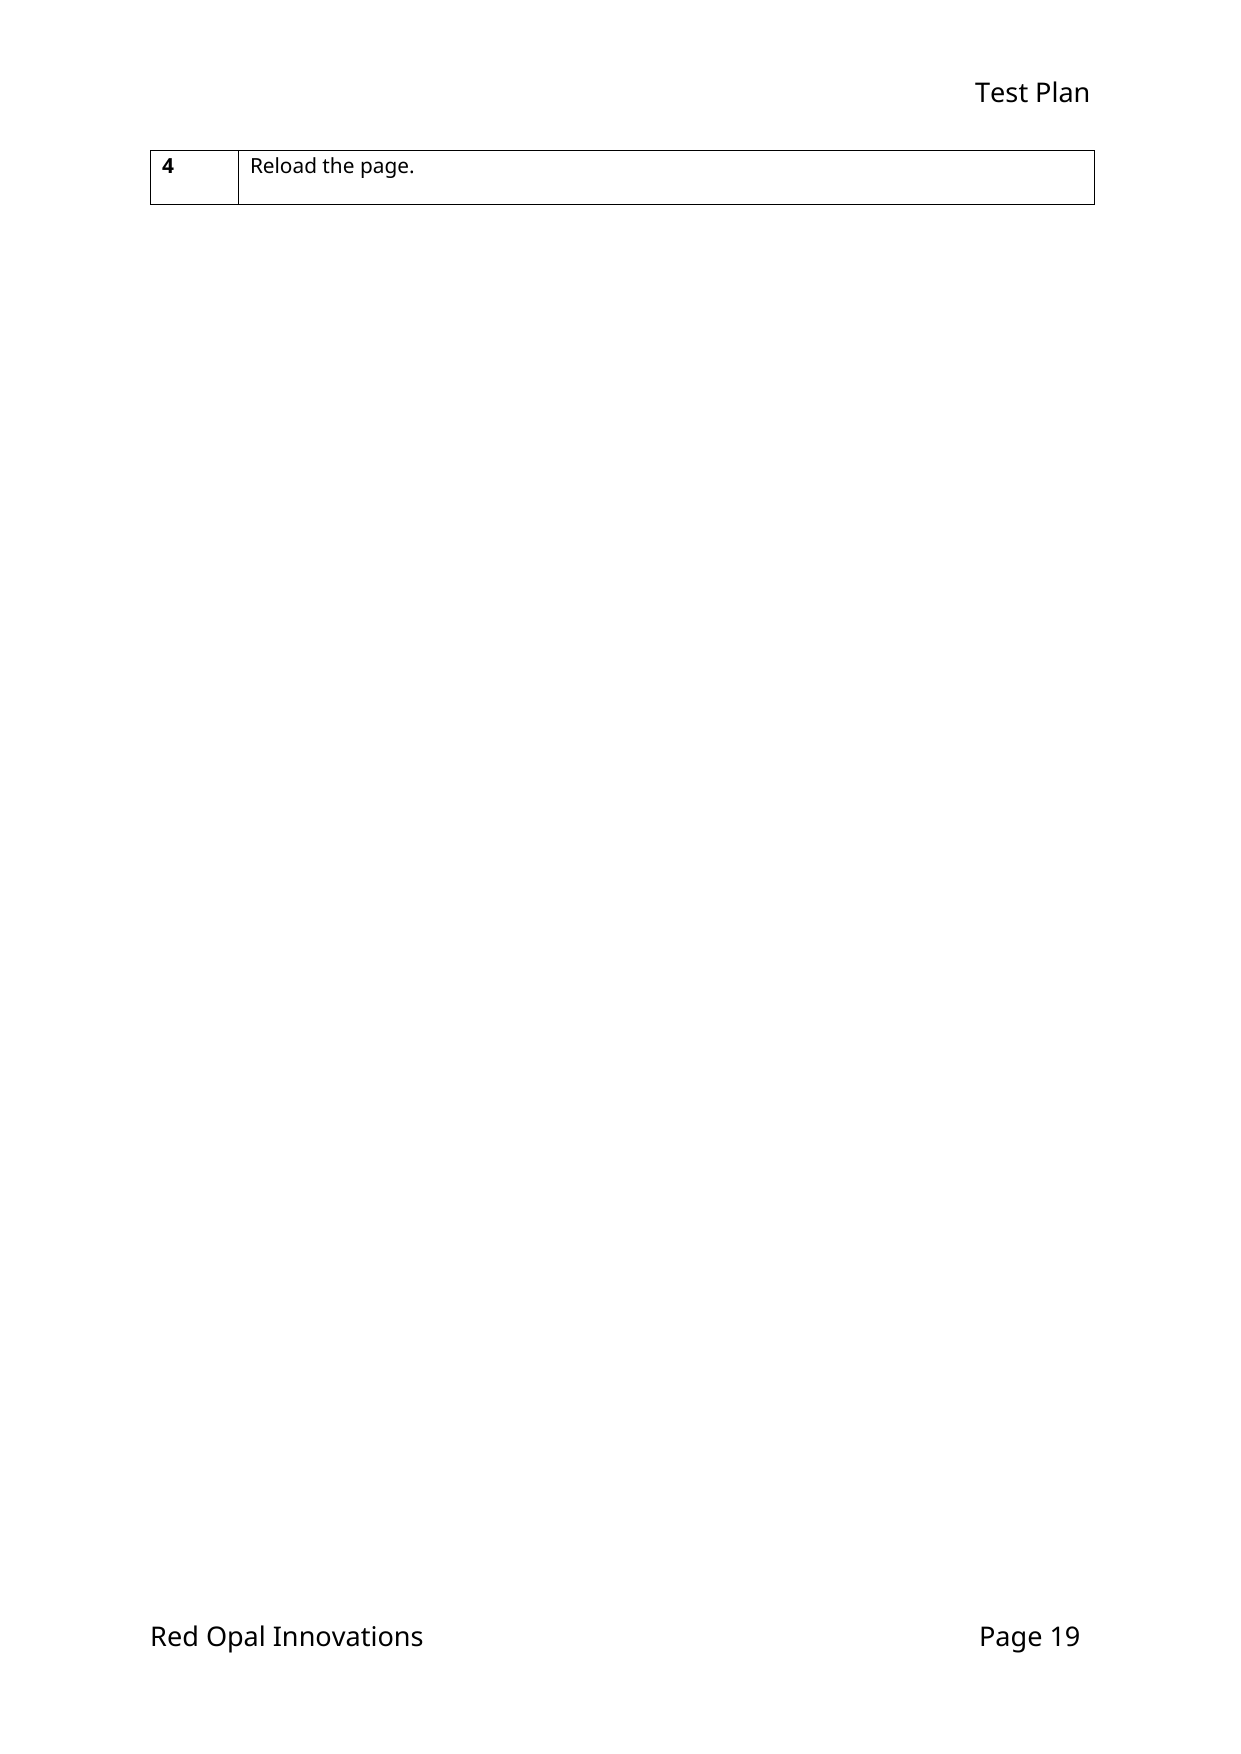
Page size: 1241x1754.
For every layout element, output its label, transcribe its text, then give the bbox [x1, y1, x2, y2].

table_cell Reload the page. [239, 151, 1094, 204]
table_cell 4 [151, 151, 238, 204]
